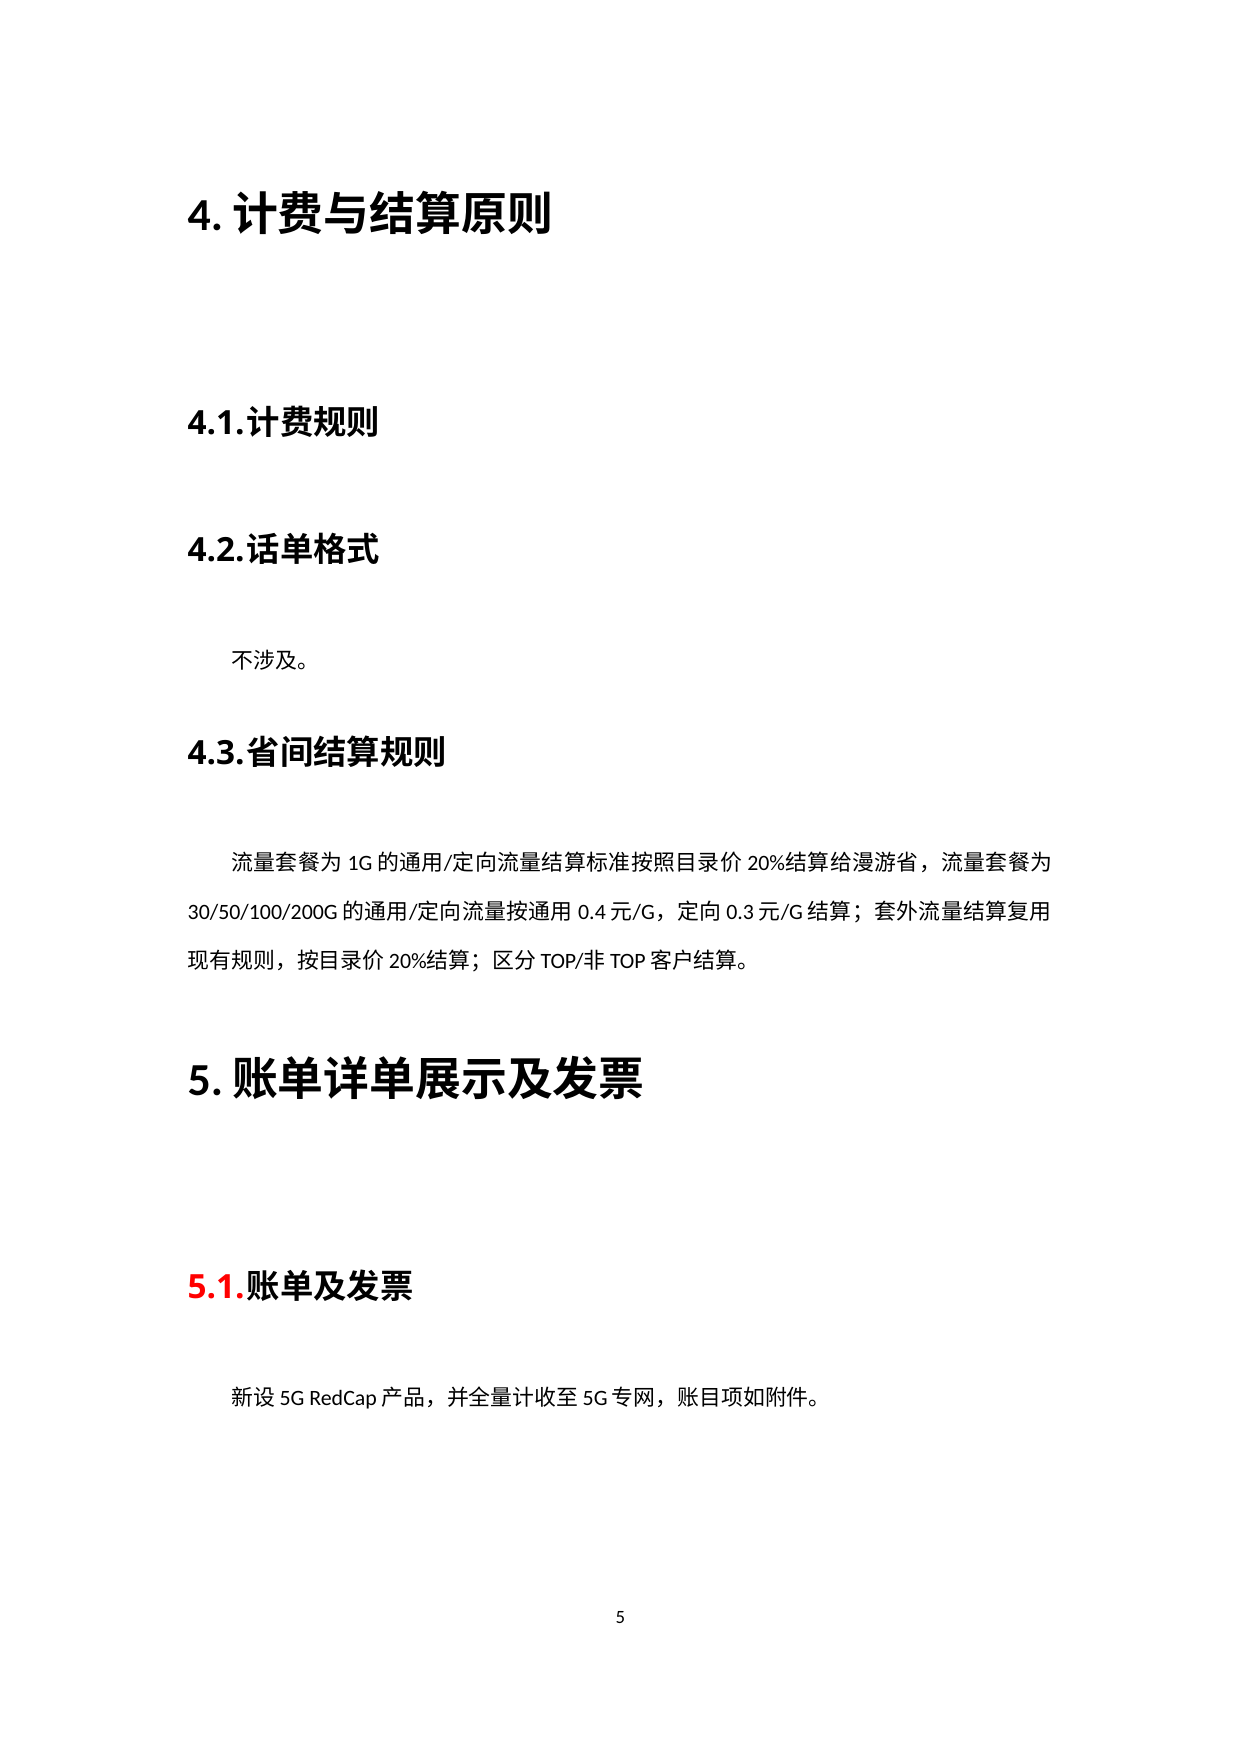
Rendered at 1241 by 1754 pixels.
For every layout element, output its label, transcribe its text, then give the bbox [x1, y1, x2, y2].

subtitle 账单详单展示及发票 [187, 1026, 1053, 1124]
subtitle 计费规则 [187, 387, 1053, 452]
subtitle 账单及发票 [187, 1252, 1053, 1317]
subtitle 计费与结算原则 [187, 162, 1053, 259]
subtitle 省间结算规则 [187, 718, 1053, 783]
text 流量套餐为1G的通用/定向流量结算标准按照目录价20%结算给漫游省，流量套餐为30/50/100/200G的通用/定向流量按通用0.4元/G，定向0.3元/G结算；套外流量结算复用现有规则，按目录价20%结算；区分TOP/非TOP客户结算。 [187, 845, 1053, 975]
text 新设5G RedCap产品，并全量计收至5G专网，账目项如附件。 [187, 1379, 1053, 1412]
text 不涉及。 [187, 642, 1053, 675]
subtitle 话单格式 [187, 515, 1053, 580]
